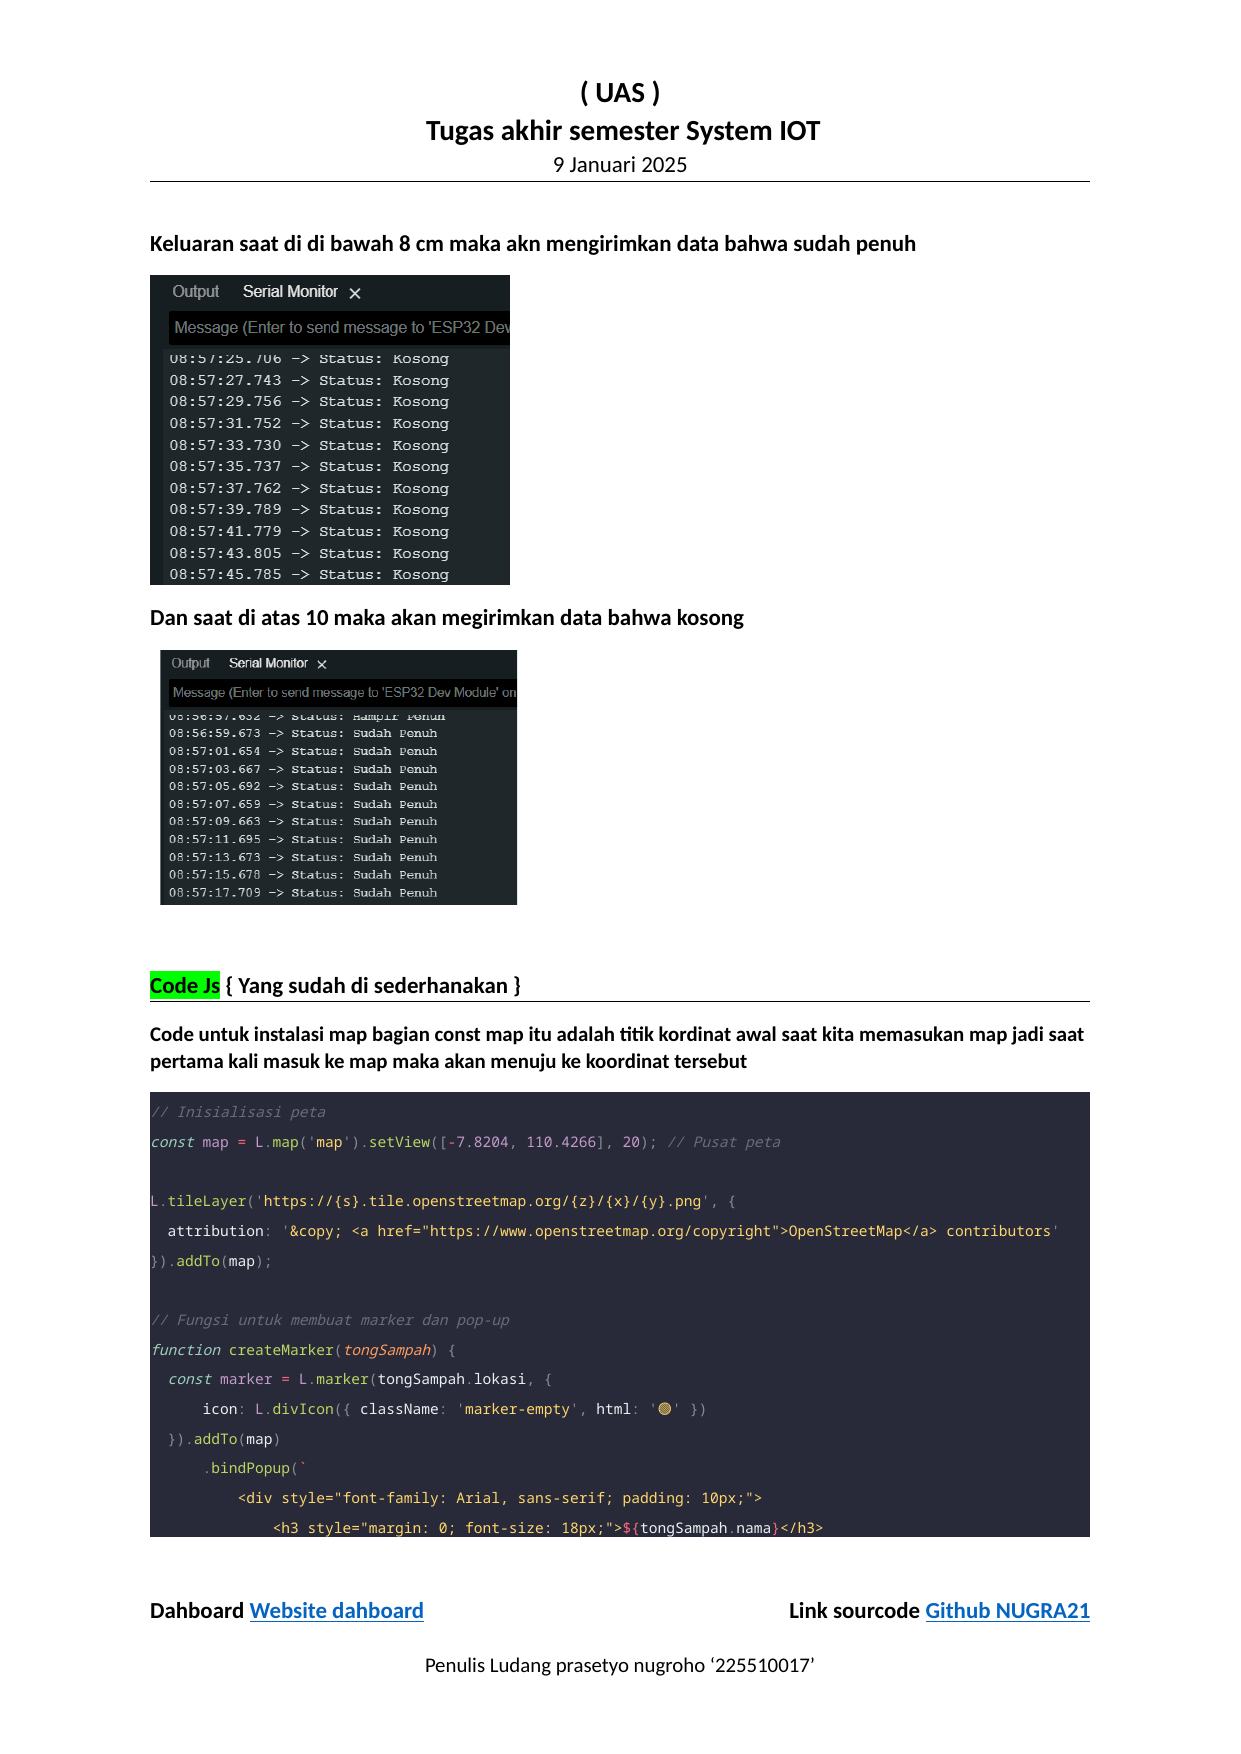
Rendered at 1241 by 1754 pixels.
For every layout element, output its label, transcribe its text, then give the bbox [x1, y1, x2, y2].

text Code untuk instalasi map bagian const map itu adalah titik kordinat awal saat kita memasukan map jadi saat pertama kali masuk ke map maka akan menuju ke koordinat tersebut [150, 1021, 1090, 1073]
text const marker = L.marker(tongSampah.lokasi, { [150, 1359, 1090, 1389]
text .bindPopup(` [150, 1448, 1090, 1478]
text <h3 style="margin: 0; font-size: 18px;">${tongSampah.nama}</h3> [150, 1508, 1090, 1537]
text <div style="font-family: Arial, sans-serif; padding: 10px;"> [150, 1478, 1090, 1508]
text Dan saat di atas 10 maka akan megirimkan data bahwa kosong [150, 603, 1090, 631]
text L.tileLayer('https://{s}.tile.openstreetmap.org/{z}/{x}/{y}.png', { [150, 1181, 1090, 1211]
text icon: L.divIcon({ className: 'marker-empty', html: '🟢' }) [150, 1389, 1090, 1419]
text // Inisialisasi peta [150, 1092, 1090, 1122]
picture [150, 275, 510, 585]
text }).addTo(map); [150, 1241, 1090, 1270]
text attribution: '&copy; <a href="https://www.openstreetmap.org/copyright">OpenStreetMap</a> contributors' [150, 1211, 1090, 1241]
text // Fungsi untuk membuat marker dan pop-up [150, 1300, 1090, 1330]
picture [160, 650, 518, 905]
text const map = L.map('map').setView([-7.8204, 110.4266], 20); // Pusat peta [150, 1122, 1090, 1152]
text Keluaran saat di di bawah 8 cm maka akn mengirimkan data bahwa sudah penuh [150, 229, 1090, 257]
text }).addTo(map) [150, 1419, 1090, 1448]
text function createMarker(tongSampah) { [150, 1330, 1090, 1359]
text Code Js { Yang sudah di sederhanakan } [150, 971, 1090, 1001]
